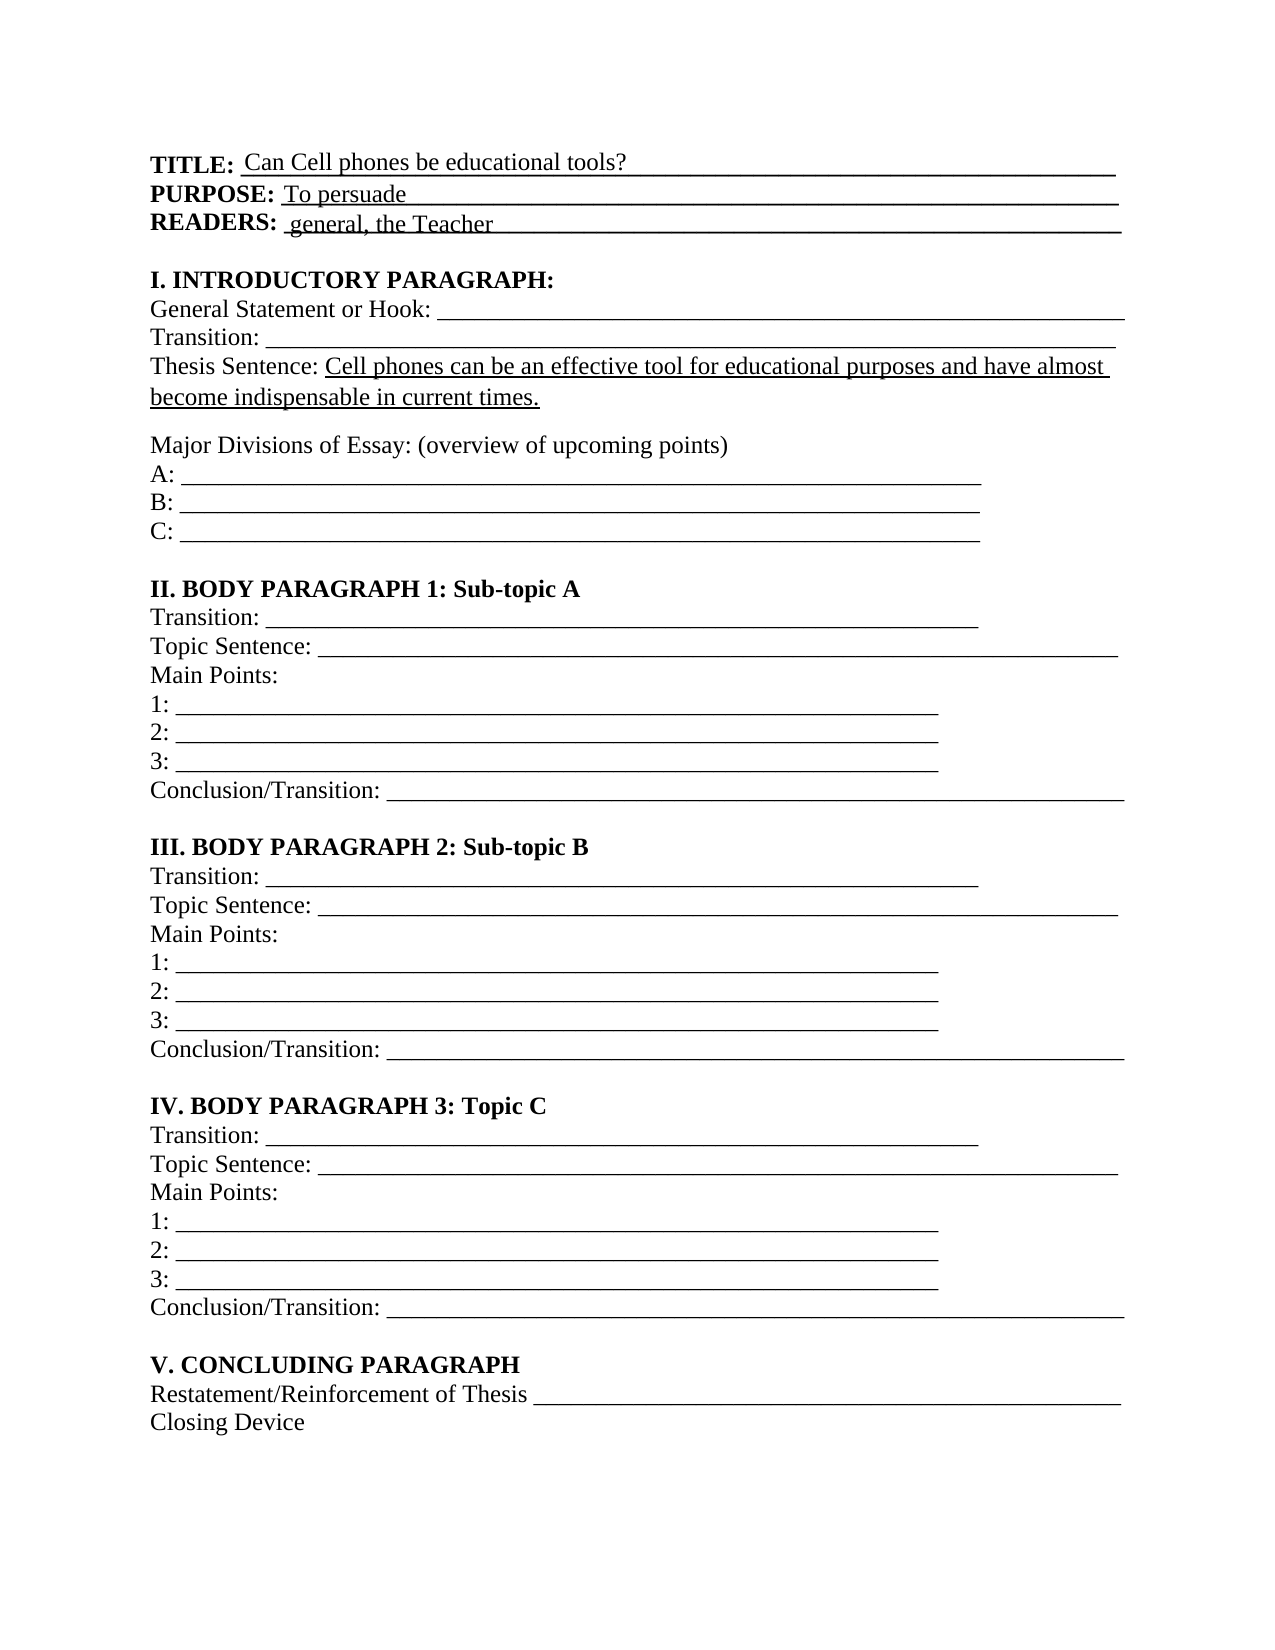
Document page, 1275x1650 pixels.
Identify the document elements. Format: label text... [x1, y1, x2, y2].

text Closing Device [150, 1407, 1125, 1436]
text Restatement/Reinforcement of Thesis _______________________________________________ [150, 1379, 1125, 1407]
text 1: _____________________________________________________________ [150, 689, 1125, 717]
text TITLE: ______________________________________________________________________ [150, 150, 1125, 179]
text IV. BODY PARAGRAPH 3: Topic C [150, 1091, 1125, 1120]
text V. CONCLUDING PARAGRAPH [150, 1350, 1125, 1379]
text Transition: _________________________________________________________ [150, 861, 1125, 890]
text Thesis Sentence: Cell phones can be an effective tool for educational purposes and have almost become indispensable in current times. [150, 351, 1125, 411]
text 2: _____________________________________________________________ [150, 1235, 1125, 1264]
text General Statement or Hook: _______________________________________________________ [150, 294, 1125, 322]
text I. INTRODUCTORY PARAGRAPH: [150, 265, 1125, 294]
text Topic Sentence: ________________________________________________________________ [150, 890, 1125, 919]
text Transition: ____________________________________________________________________ [150, 322, 1125, 351]
text 2: _____________________________________________________________ [150, 976, 1125, 1005]
text Transition: _________________________________________________________ [150, 1120, 1125, 1149]
text 2: _____________________________________________________________ [150, 717, 1125, 746]
text Topic Sentence: ________________________________________________________________ [150, 1149, 1125, 1177]
text Main Points: [150, 660, 1125, 689]
text PURPOSE: ___________________________________________________________________ [150, 179, 1125, 207]
text A: ________________________________________________________________ [150, 459, 1125, 487]
text 3: _____________________________________________________________ [150, 1005, 1125, 1034]
text 3: _____________________________________________________________ [150, 1264, 1125, 1292]
text Main Points: [150, 919, 1125, 947]
text II. BODY PARAGRAPH 1: Sub-topic A [150, 574, 1125, 602]
text Conclusion/Transition: ___________________________________________________________ [150, 775, 1125, 804]
text Major Divisions of Essay: (overview of upcoming points) [150, 430, 1125, 459]
text Conclusion/Transition: ___________________________________________________________ [150, 1292, 1125, 1321]
text B: ________________________________________________________________ [150, 487, 1125, 516]
text 1: _____________________________________________________________ [150, 1206, 1125, 1235]
text III. BODY PARAGRAPH 2: Sub-topic B [150, 832, 1125, 861]
text C: ________________________________________________________________ [150, 516, 1125, 545]
text READERS: ___________________________________________________________________ [150, 207, 1125, 236]
text Conclusion/Transition: ___________________________________________________________ [150, 1034, 1125, 1062]
text 1: _____________________________________________________________ [150, 947, 1125, 976]
text 3: _____________________________________________________________ [150, 746, 1125, 775]
text Main Points: [150, 1177, 1125, 1206]
text Topic Sentence: ________________________________________________________________ [150, 631, 1125, 660]
text Transition: _________________________________________________________ [150, 602, 1125, 631]
